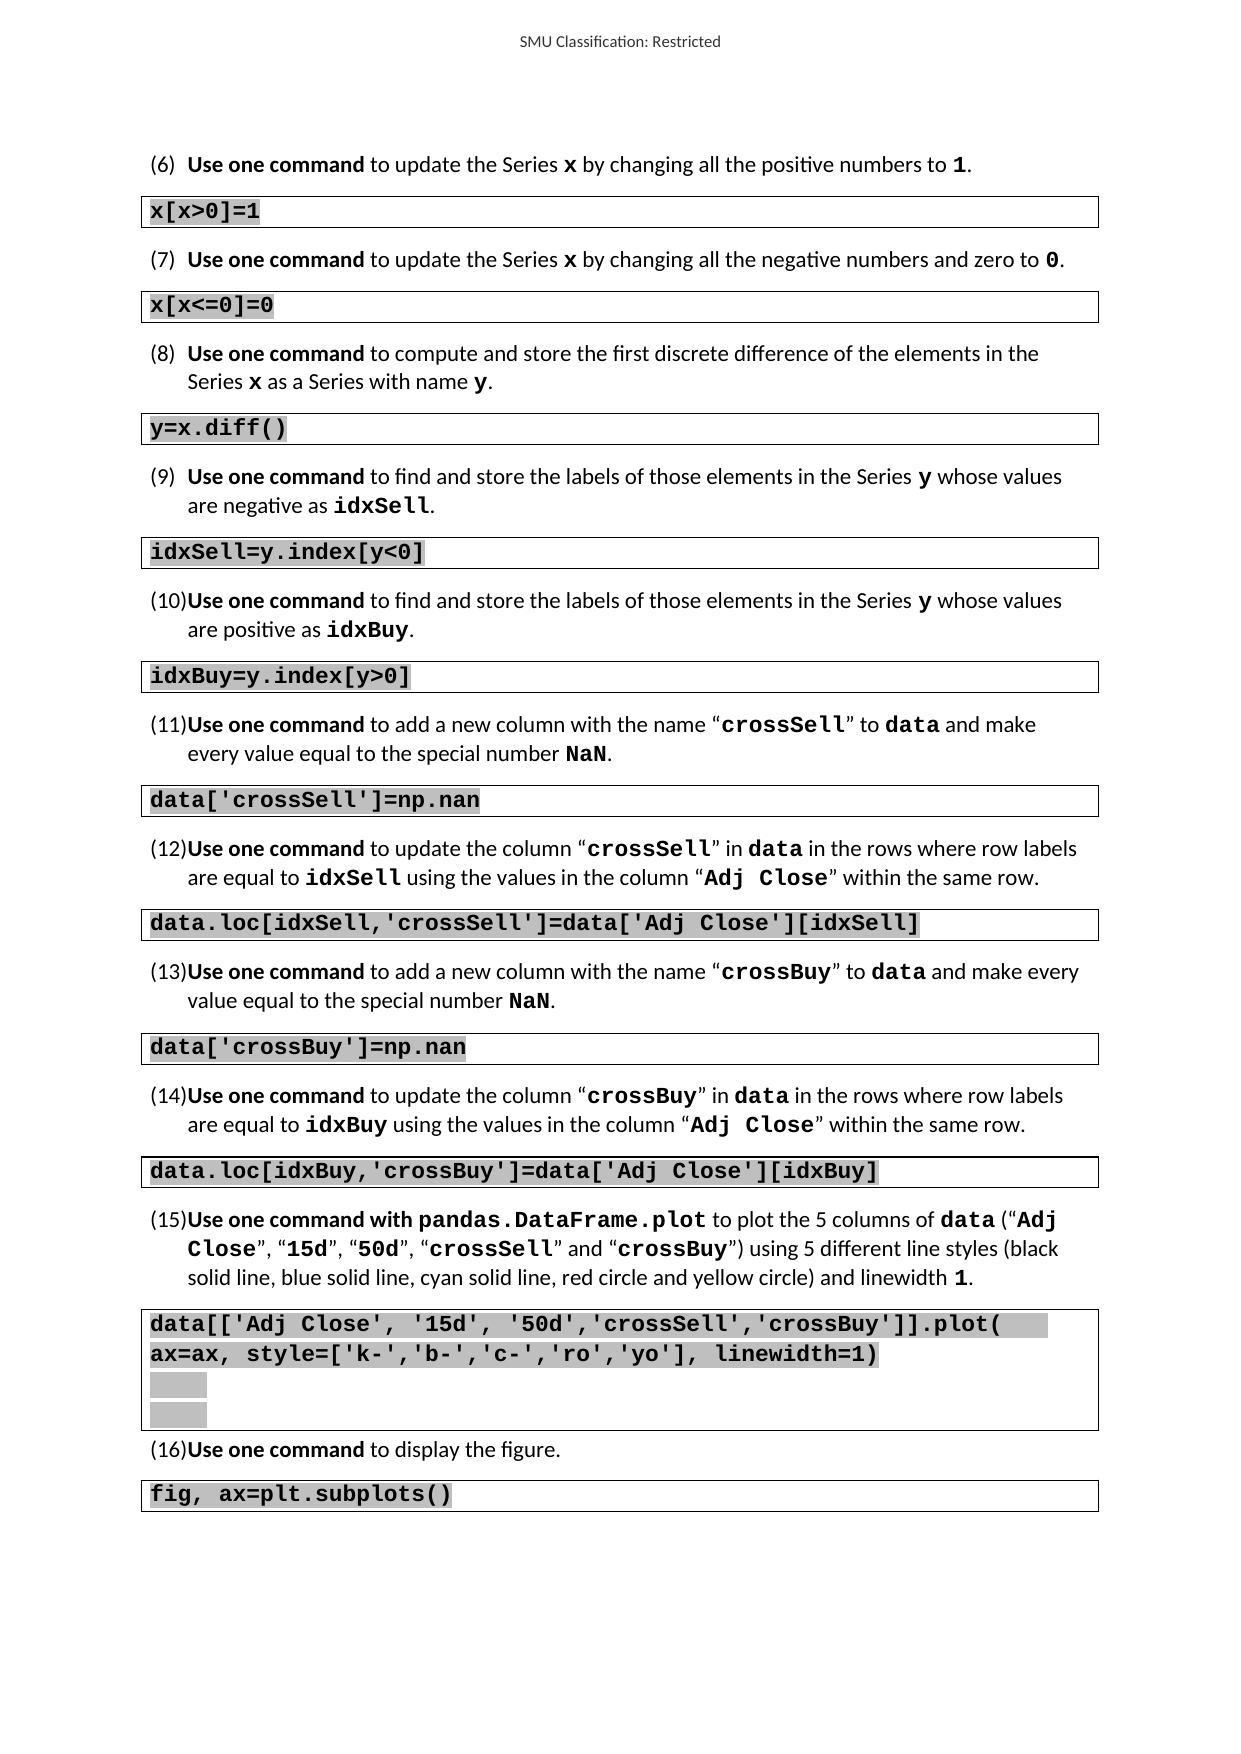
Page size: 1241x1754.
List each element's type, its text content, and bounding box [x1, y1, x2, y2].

text data['crossSell']=np.nan [142, 786, 1098, 816]
text data.loc[idxSell,'crossSell']=data['Adj Close'][idxSell] [142, 910, 1098, 940]
list Use one command to update the Series x by changing all the negative numbers and zero to 0. [150, 245, 1090, 274]
list Use one command to update the column “crossSell” in data in the rows where row labels are equal to idxSell using the values in the column “Adj Close” within the same row. [150, 834, 1090, 892]
list Use one command to add a new column with the name “crossSell” to data and make every value equal to the special number NaN. [150, 710, 1090, 768]
text fig, ax=plt.subplots() [142, 1481, 1098, 1511]
list Use one command to find and store the labels of those elements in the Series y whose values are positive as idxBuy. [150, 586, 1090, 644]
text ax=ax, style=['k-','b-','c-','ro','yo'], linewidth=1) [142, 1339, 1098, 1368]
text x[x<=0]=0 [142, 292, 1098, 322]
text idxSell=y.index[y<0] [142, 538, 1098, 568]
list Use one command to add a new column with the name “crossBuy” to data and make every value equal to the special number NaN. [150, 957, 1090, 1016]
text x[x>0]=1 [142, 197, 1098, 227]
text y=x.diff() [142, 414, 1098, 444]
text data.loc[idxBuy,'crossBuy']=data['Adj Close'][idxBuy] [142, 1158, 1098, 1187]
list Use one command with pandas.DataFrame.plot to plot the 5 columns of data (“Adj Close”, “15d”, “50d”, “crossSell” and “crossBuy”) using 5 different line styles (black solid line, blue solid line, cyan solid line, red circle and yellow circle) and linewidth 1. [150, 1205, 1090, 1293]
list Use one command to find and store the labels of those elements in the Series y whose values are negative as idxSell. [150, 462, 1090, 520]
list Use one command to display the figure. [150, 1435, 1090, 1463]
list Use one command to update the column “crossBuy” in data in the rows where row labels are equal to idxBuy using the values in the column “Adj Close” within the same row. [150, 1081, 1090, 1140]
text idxBuy=y.index[y>0] [142, 662, 1098, 692]
list Use one command to compute and store the first discrete difference of the elements in the Series x as a Series with name y. [150, 339, 1090, 397]
text data['crossBuy']=np.nan [142, 1034, 1098, 1064]
text data[['Adj Close', '15d', '50d','crossSell','crossBuy']].plot( [142, 1310, 1098, 1338]
list Use one command to update the Series x by changing all the positive numbers to 1. [150, 150, 1090, 179]
